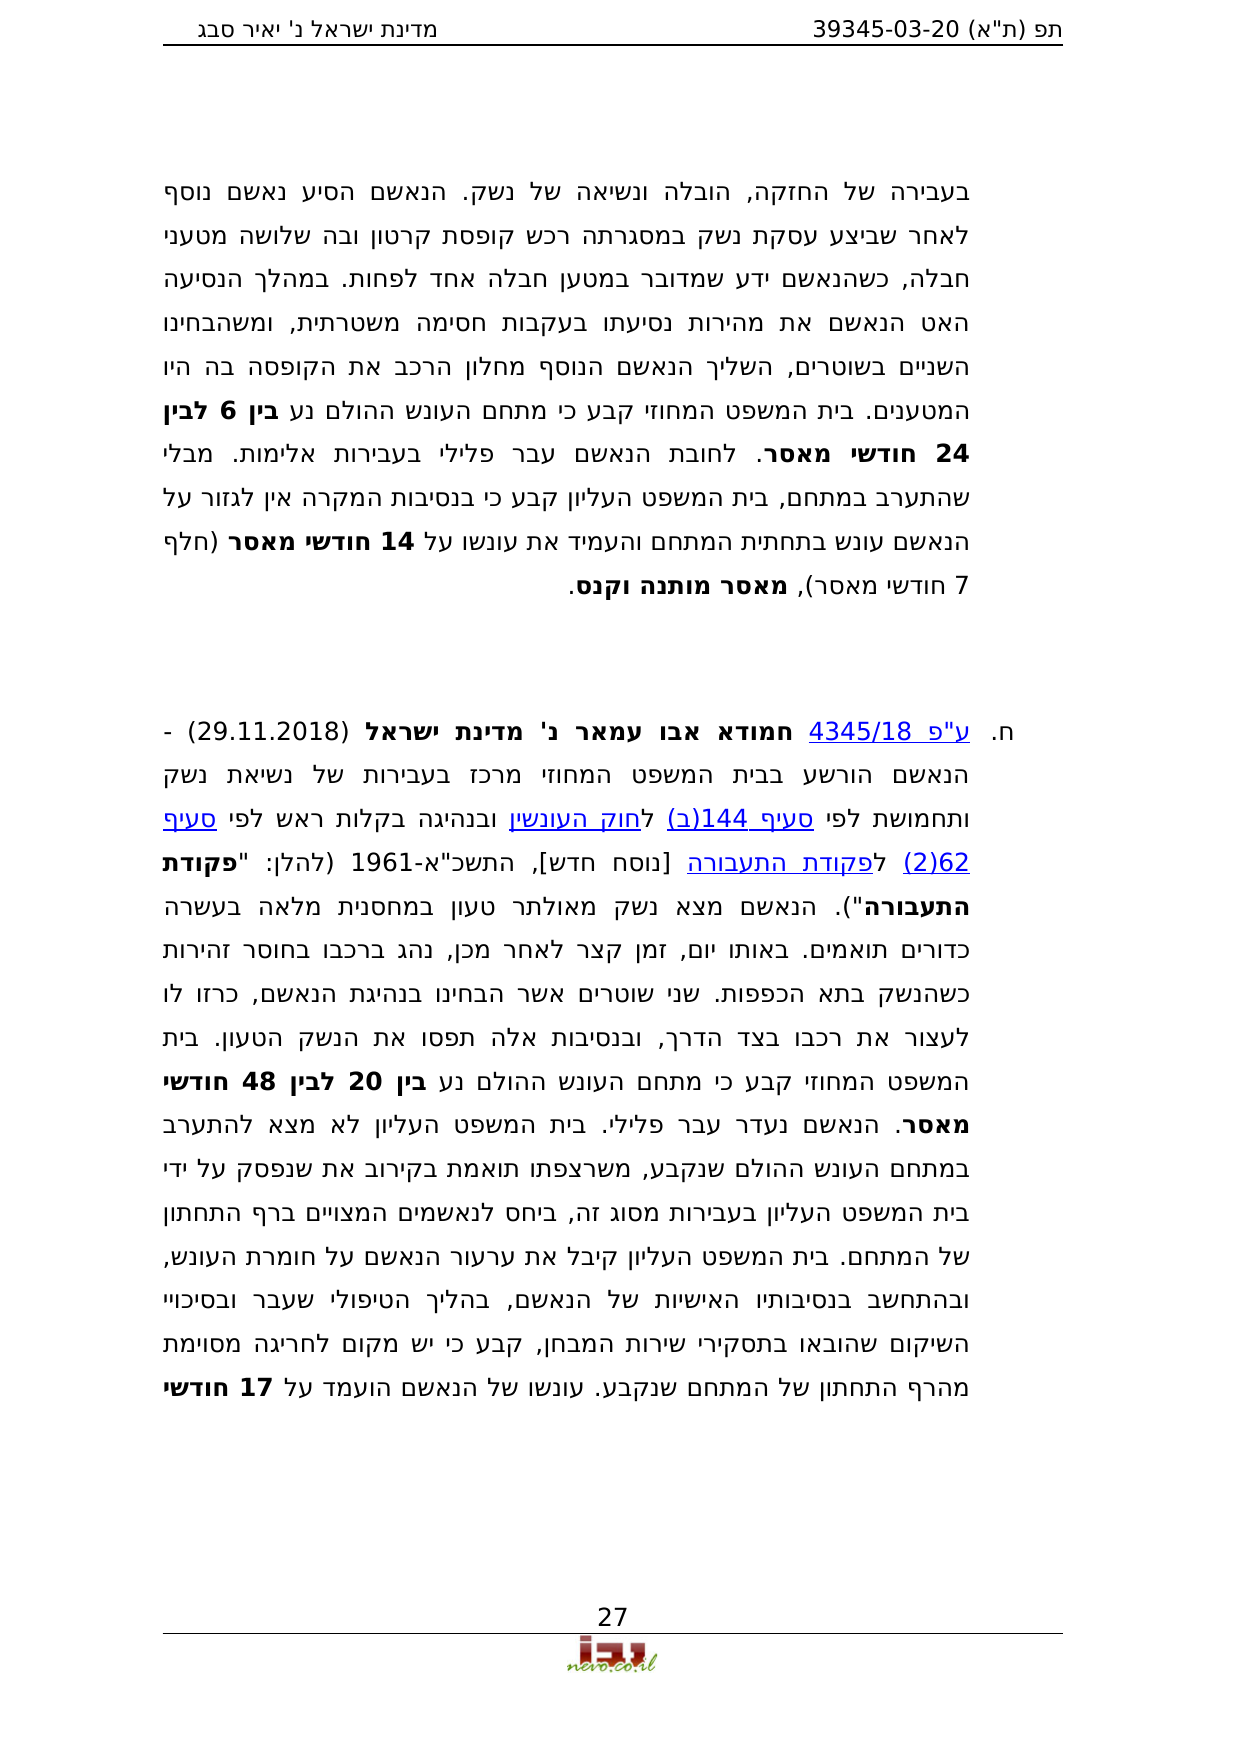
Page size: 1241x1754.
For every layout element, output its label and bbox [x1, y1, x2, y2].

text [162, 177, 1014, 600]
picture [567, 1635, 659, 1673]
text [162, 717, 1014, 1402]
